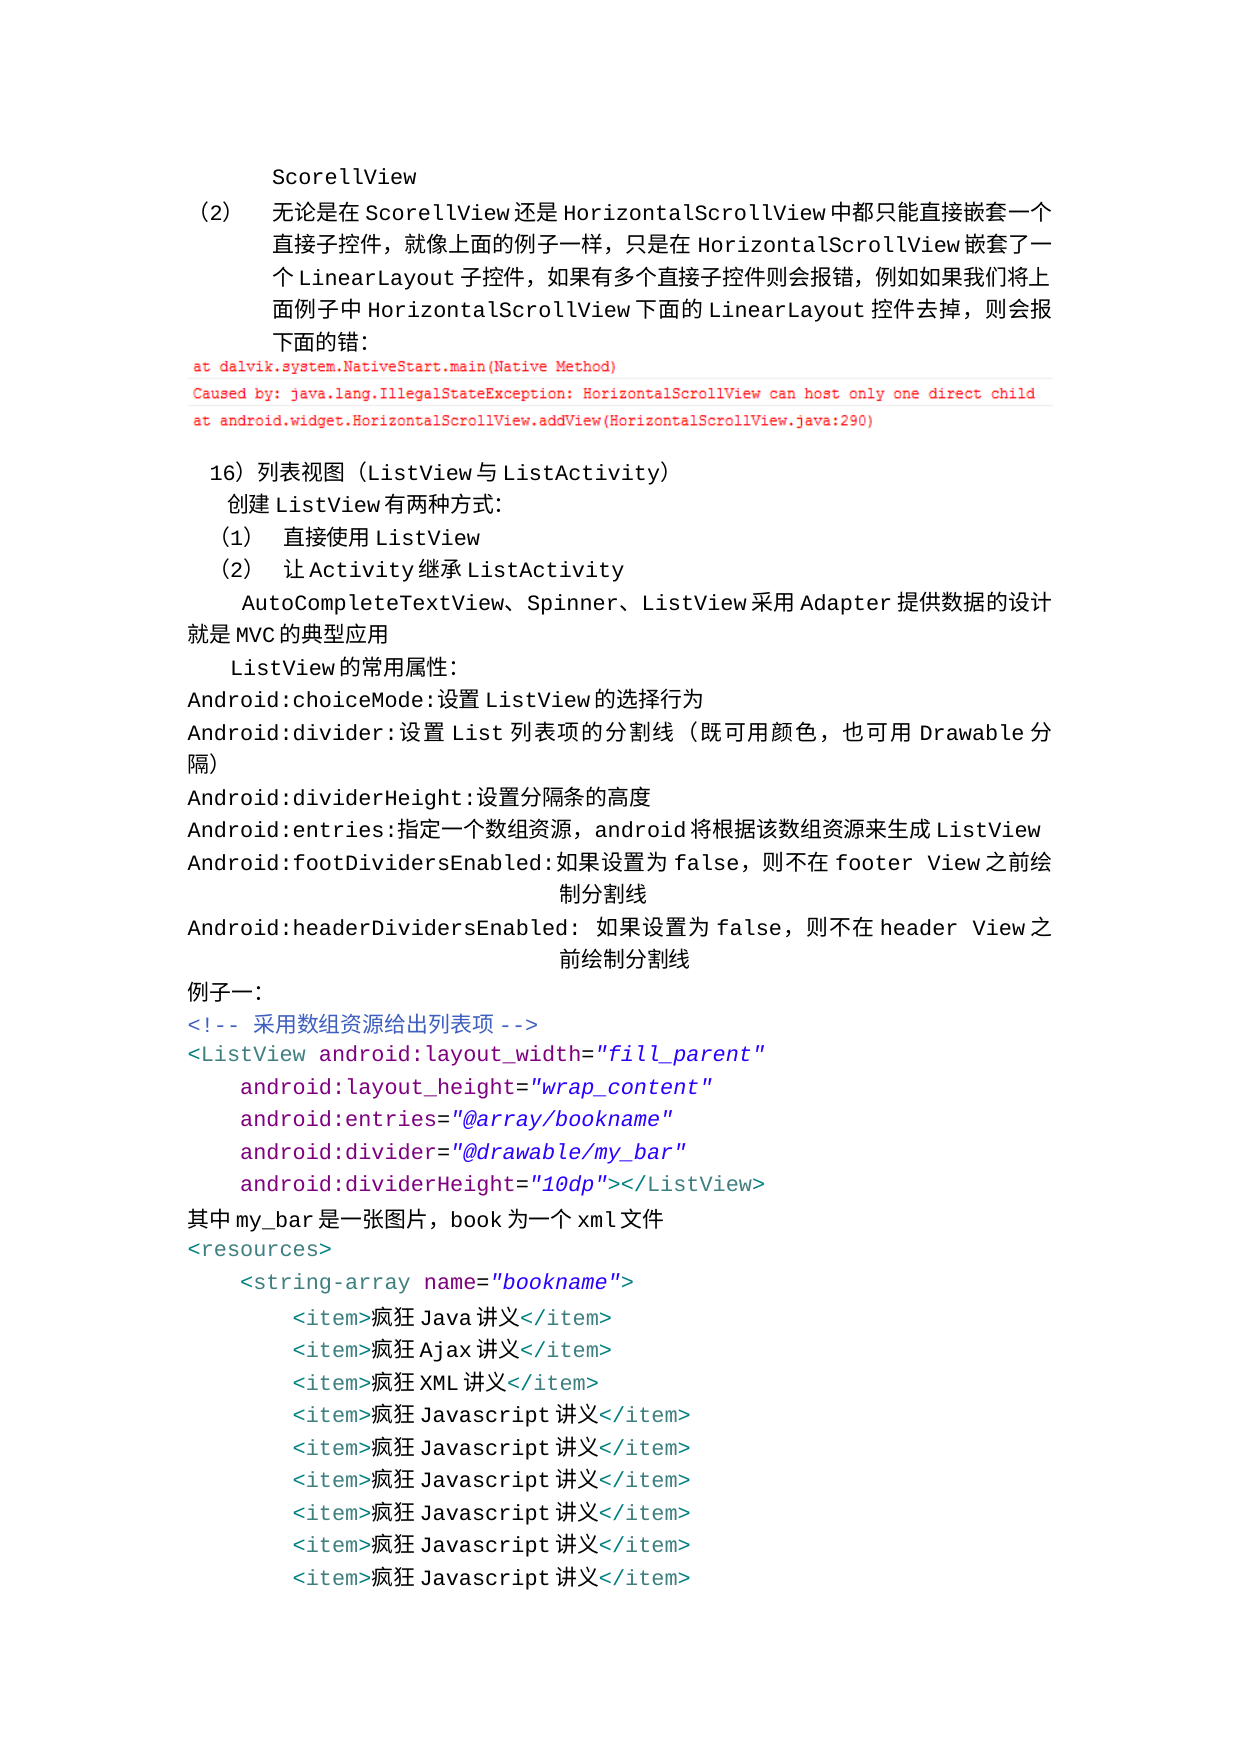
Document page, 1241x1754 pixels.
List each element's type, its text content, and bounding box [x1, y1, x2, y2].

list 让Activity继承ListActivity [208, 552, 1053, 584]
text <ListView android:layout_width="fill_parent" [187, 1039, 1053, 1072]
text 其中my_bar是一张图片，book为一个xml文件 [187, 1202, 1053, 1234]
text <item>疯狂XML讲义</item> [187, 1364, 1053, 1397]
text <resources> [187, 1234, 1053, 1267]
list 无论是在ScorellView还是HorizontalScrollView中都只能直接嵌套一个直接子控件，就像上面的例子一样，只是在HorizontalScrollView嵌套了一个LinearLayout子控件，如果有多个直接子控件则会报错，例如如果我们将上面例子中HorizontalScrollView下面的LinearLayout控件去掉，则会报下面的错： [187, 194, 1053, 357]
text <item>疯狂Javascript讲义</item> [187, 1429, 1053, 1462]
text android:entries="@array/bookname" [187, 1104, 1053, 1137]
text android:dividerHeight="10dp"></ListView> [187, 1169, 1053, 1202]
text <item>疯狂Javascript讲义</item> [187, 1397, 1053, 1429]
text 创建ListView有两种方式： [187, 487, 1053, 519]
text <string-array name="bookname"> [187, 1267, 1053, 1299]
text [187, 1559, 1053, 1592]
text Android:entries:指定一个数组资源，android将根据该数组资源来生成ListView [187, 812, 1053, 844]
text <!-- 采用数组资源给出列表项 --> [187, 1007, 1053, 1039]
text android:layout_height="wrap_content" [187, 1072, 1053, 1104]
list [187, 162, 1053, 194]
text ListView的常用属性： [187, 649, 1053, 682]
text Android:dividerHeight:设置分隔条的高度 [187, 779, 1053, 812]
text Android:headerDividersEnabled: 如果设置为false，则不在header View之前绘制分割线 [187, 909, 1053, 974]
text Android:choiceMode:设置ListView的选择行为 [187, 682, 1053, 714]
text 例子一： [187, 974, 1053, 1007]
text <item>疯狂Java讲义</item> [187, 1299, 1053, 1332]
text Android:footDividersEnabled:如果设置为false，则不在footer View之前绘制分割线 [187, 844, 1053, 909]
text Android:divider:设置List列表项的分割线（既可用颜色，也可用Drawable分隔） [187, 714, 1053, 779]
text <item>疯狂Javascript讲义</item> [187, 1462, 1053, 1494]
text android:divider="@drawable/my_bar" [187, 1137, 1053, 1169]
text <item>疯狂Ajax讲义</item> [187, 1332, 1053, 1364]
text <item>疯狂Javascript讲义</item> [187, 1494, 1053, 1527]
text <item>疯狂Javascript讲义</item> [187, 1527, 1053, 1559]
text AutoCompleteTextView、Spinner、ListView采用Adapter提供数据的设计就是MVC的典型应用 [187, 584, 1053, 649]
picture [187, 357, 1053, 432]
list 直接使用ListView [208, 519, 1053, 552]
text 16）列表视图（ListView与ListActivity） [187, 454, 1053, 487]
